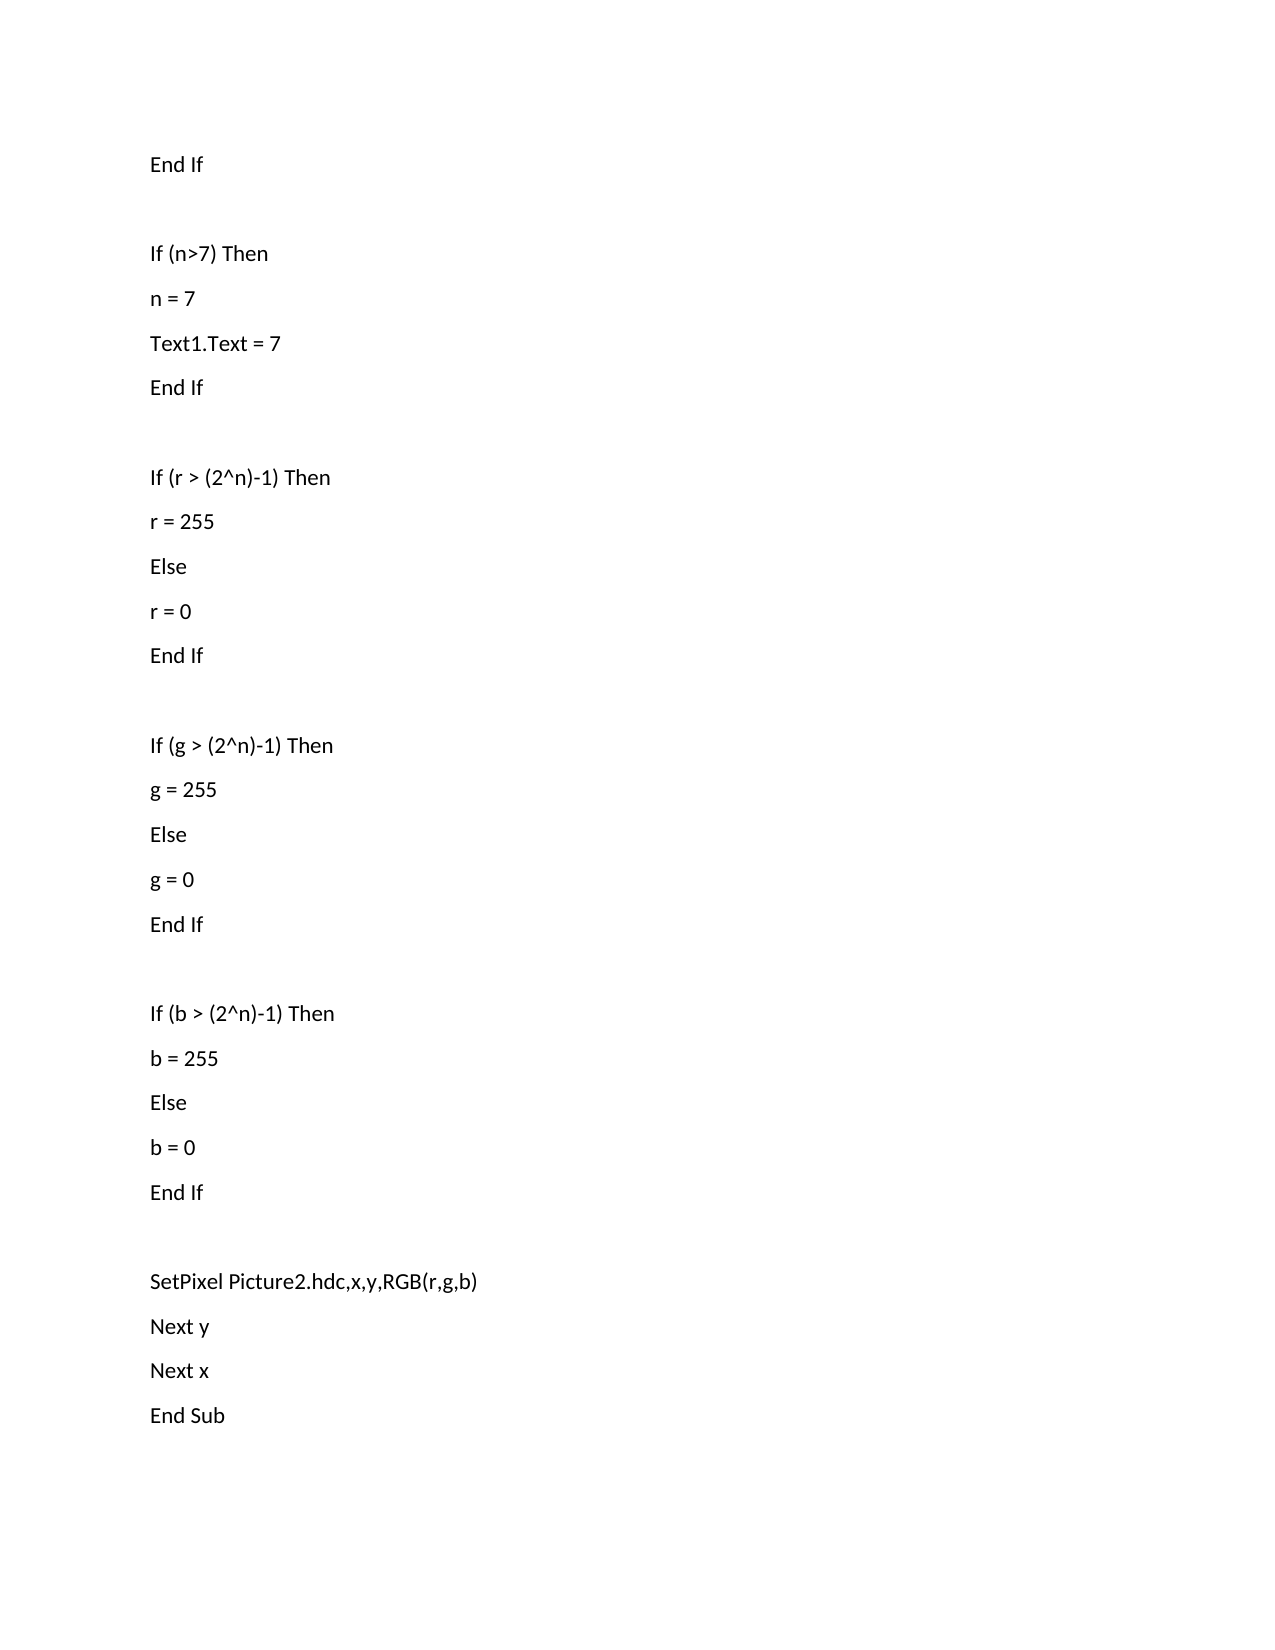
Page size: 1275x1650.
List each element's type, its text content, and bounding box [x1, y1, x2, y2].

text b = 255 [150, 1044, 1125, 1072]
text End If [150, 1178, 1125, 1206]
text Else [150, 1088, 1125, 1116]
text End If [150, 642, 1125, 669]
text r = 255 [150, 507, 1125, 536]
text n = 7 [150, 284, 1125, 312]
text End If [150, 373, 1125, 401]
text Else [150, 552, 1125, 580]
text g = 255 [150, 776, 1125, 804]
text SetPixel Picture2.hdc,x,y,RGB(r,g,b) [150, 1267, 1125, 1295]
text End If [150, 910, 1125, 938]
text Next y [150, 1312, 1125, 1340]
text Next x [150, 1357, 1125, 1384]
text b = 0 [150, 1133, 1125, 1161]
text Else [150, 820, 1125, 848]
text End If [150, 150, 1125, 178]
text End Sub [150, 1401, 1125, 1429]
text If (g > (2^n)-1) Then [150, 731, 1125, 759]
text If (r > (2^n)-1) Then [150, 463, 1125, 491]
text If (n>7) Then [150, 239, 1125, 267]
text g = 0 [150, 865, 1125, 893]
text r = 0 [150, 597, 1125, 625]
text Text1.Text = 7 [150, 329, 1125, 357]
text If (b > (2^n)-1) Then [150, 999, 1125, 1027]
